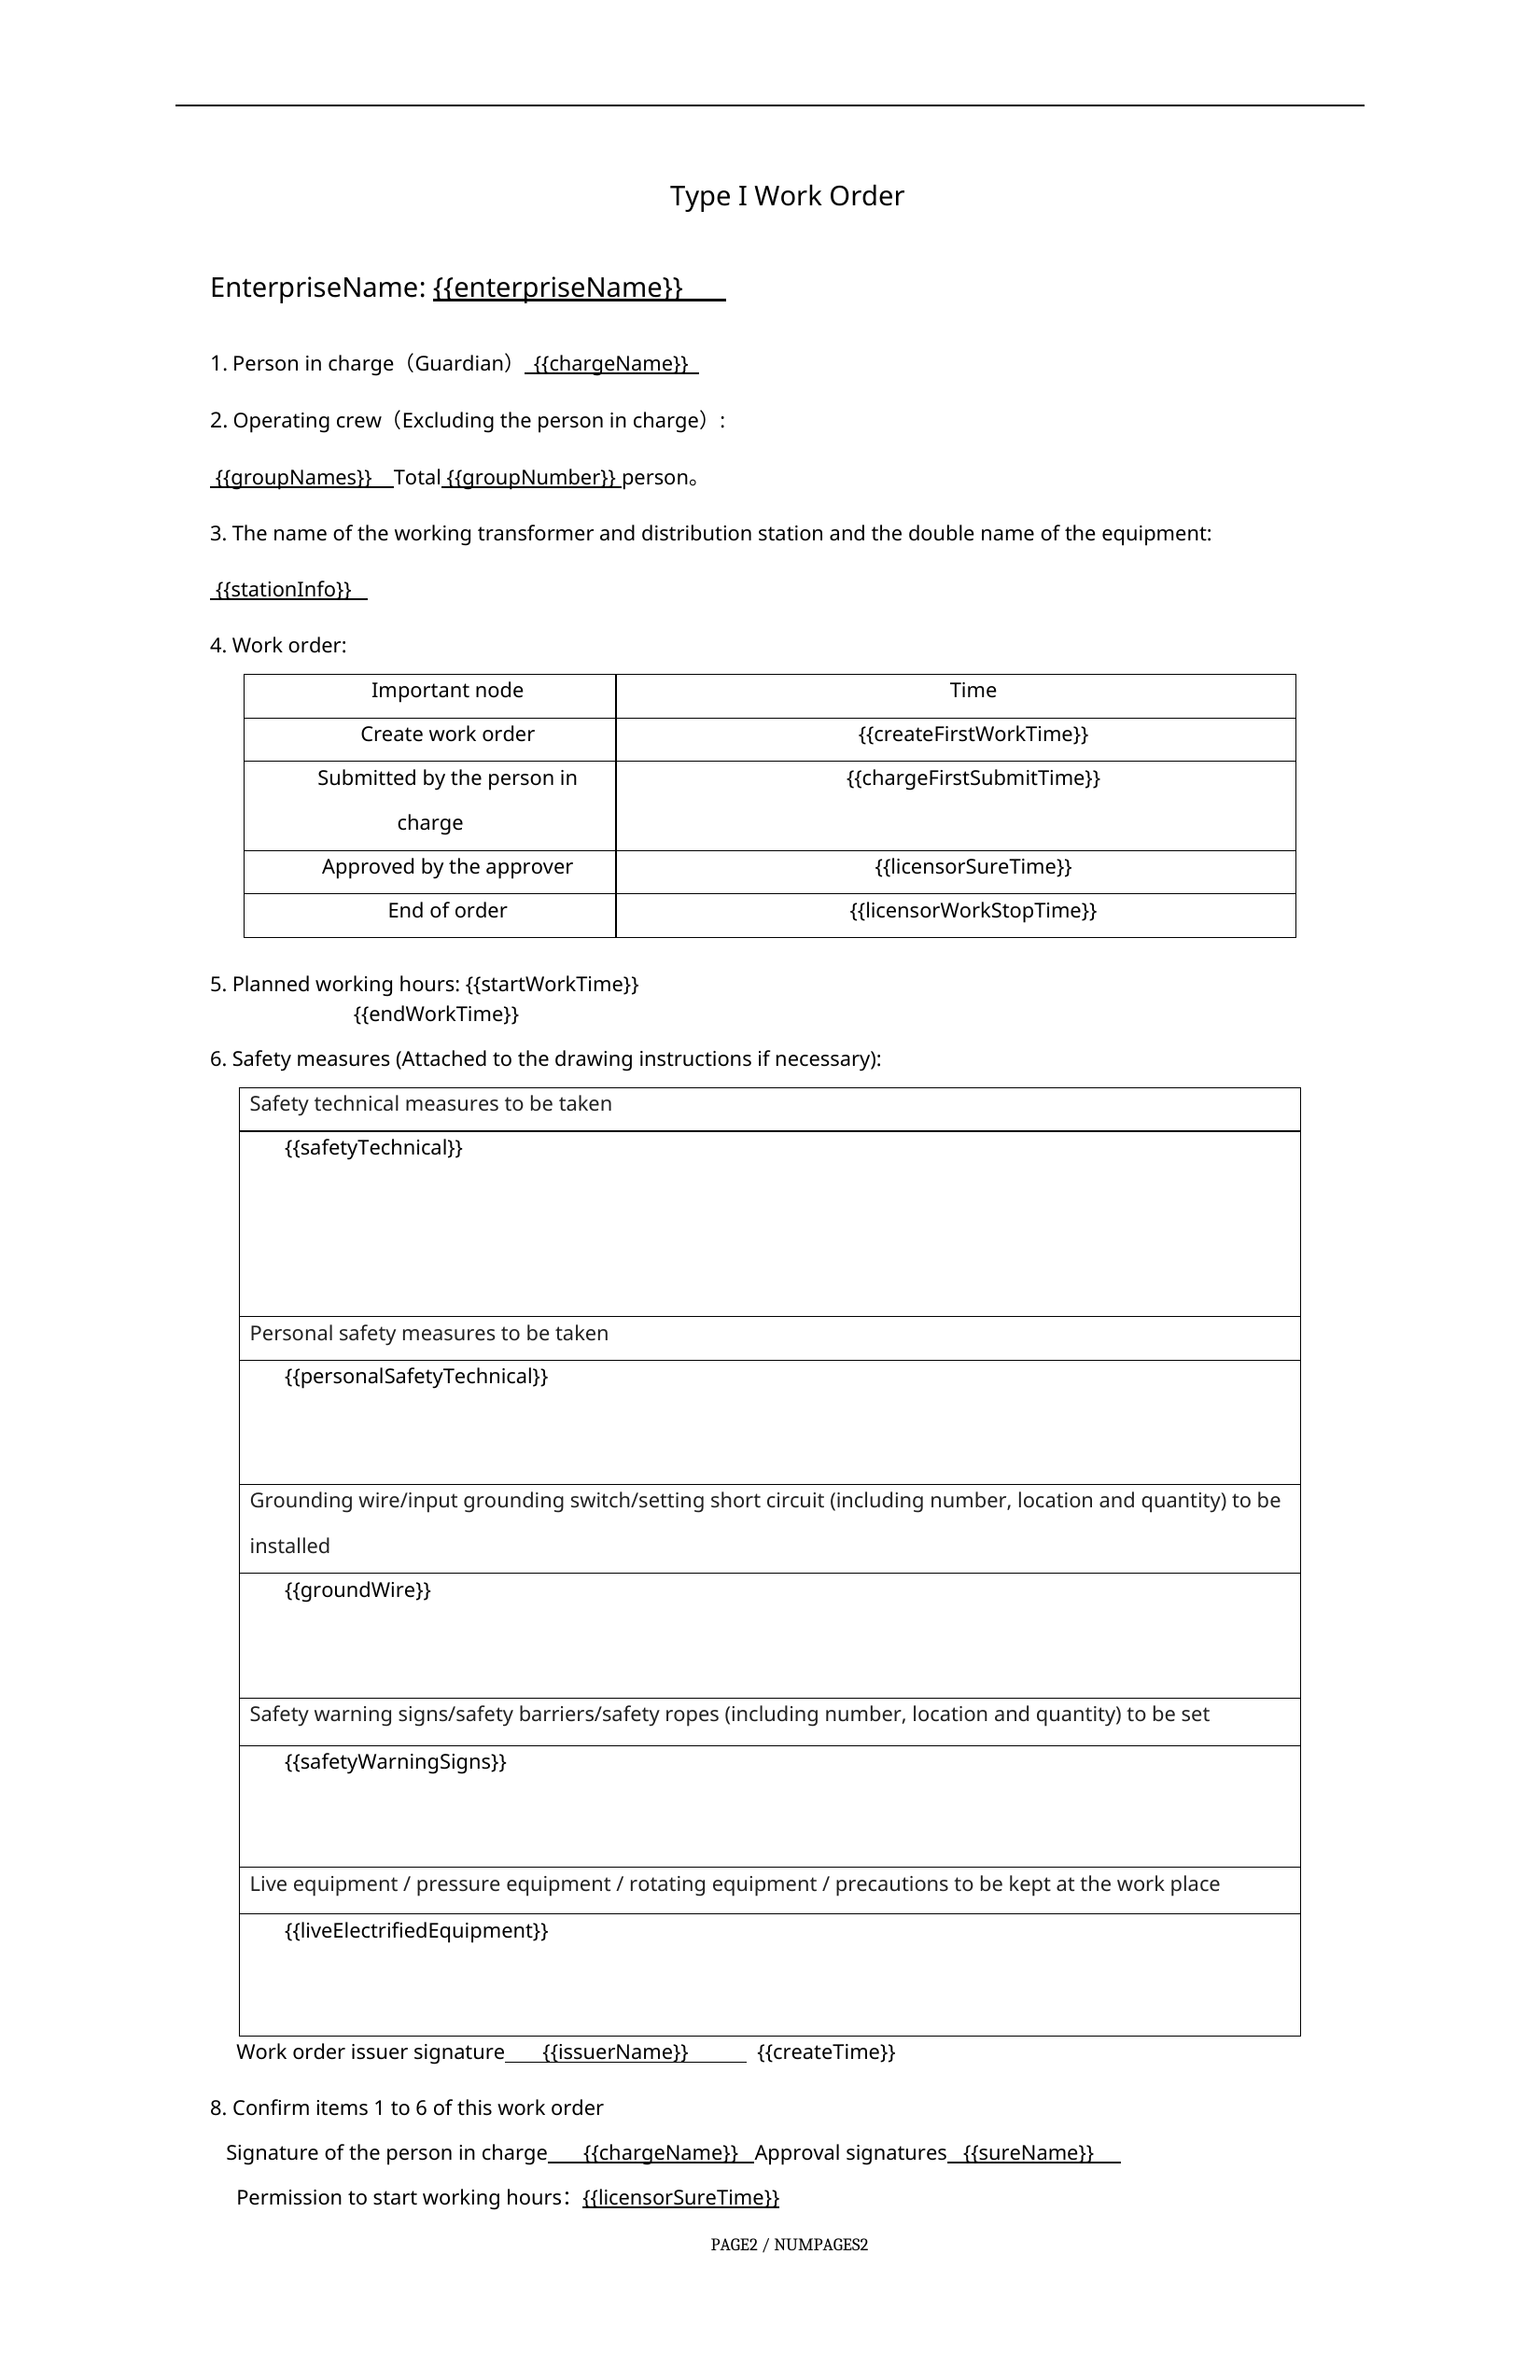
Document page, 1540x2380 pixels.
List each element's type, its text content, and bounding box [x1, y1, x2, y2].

table_cell {{safetyWarningSigns}} [240, 1746, 1300, 1867]
text {{groupNames}} Total {{groupNumber}} person。 [175, 461, 1365, 491]
table_cell {{licensorWorkStopTime}} [617, 894, 1295, 937]
table_cell Safety warning signs/safety barriers/safety ropes (including number, location and quantity) to be set [240, 1699, 1300, 1745]
table_cell End of order [245, 894, 615, 937]
table_cell {{licensorSureTime}} [617, 851, 1295, 893]
table_cell {{createFirstWorkTime}} [617, 719, 1295, 761]
text Work order issuer signature {{issuerName}} {{createTime}} [175, 2037, 1365, 2066]
text Signature of the person in charge {{chargeName}} Approval signatures {{sureName}} [175, 2136, 1365, 2167]
table_cell Submitted by the person in charge [245, 762, 615, 850]
text {{endWorkTime}} [175, 999, 1365, 1029]
table_cell Live equipment / pressure equipment / rotating equipment / precautions to be kept at the work place [240, 1868, 1300, 1913]
text Type I Work Order [175, 165, 1365, 226]
table_cell {{safetyTechnical}} [240, 1132, 1300, 1316]
table_cell {{personalSafetyTechnical}} [240, 1361, 1300, 1484]
text 2. Operating crew（Excluding the person in charge）: [175, 404, 1365, 434]
table_cell Approved by the approver [245, 851, 615, 893]
text 3. The name of the working transformer and distribution station and the double name of the equipment: [175, 517, 1365, 548]
table_cell {{liveElectrifiedEquipment}} [240, 1914, 1300, 2036]
table_cell {{groundWire}} [240, 1574, 1300, 1698]
table_cell Personal safety measures to be taken [240, 1317, 1300, 1360]
text Permission to start working hours：{{licensorSureTime}} [175, 2181, 1365, 2211]
text 1. Person in charge（Guardian） {{chargeName}} [175, 347, 1365, 377]
text 6. Safety measures (Attached to the drawing instructions if necessary): [175, 1043, 1365, 1073]
table_header Important node [245, 675, 615, 717]
text EnterpriseName: {{enterpriseName}} [175, 256, 1365, 316]
text 4. Work order: [175, 629, 1365, 660]
table_cell Create work order [245, 719, 615, 761]
table_header Time [617, 675, 1295, 717]
text {{stationInfo}} [175, 573, 1365, 604]
table_cell Grounding wire/input grounding switch/setting short circuit (including number, location and quantity) to be installed [240, 1485, 1300, 1573]
table_cell {{chargeFirstSubmitTime}} [617, 762, 1295, 850]
text 8. Confirm items 1 to 6 of this work order [175, 2093, 1365, 2122]
table_header Safety technical measures to be taken [240, 1088, 1300, 1130]
text 5. Planned working hours: {{startWorkTime}} [175, 968, 1365, 999]
